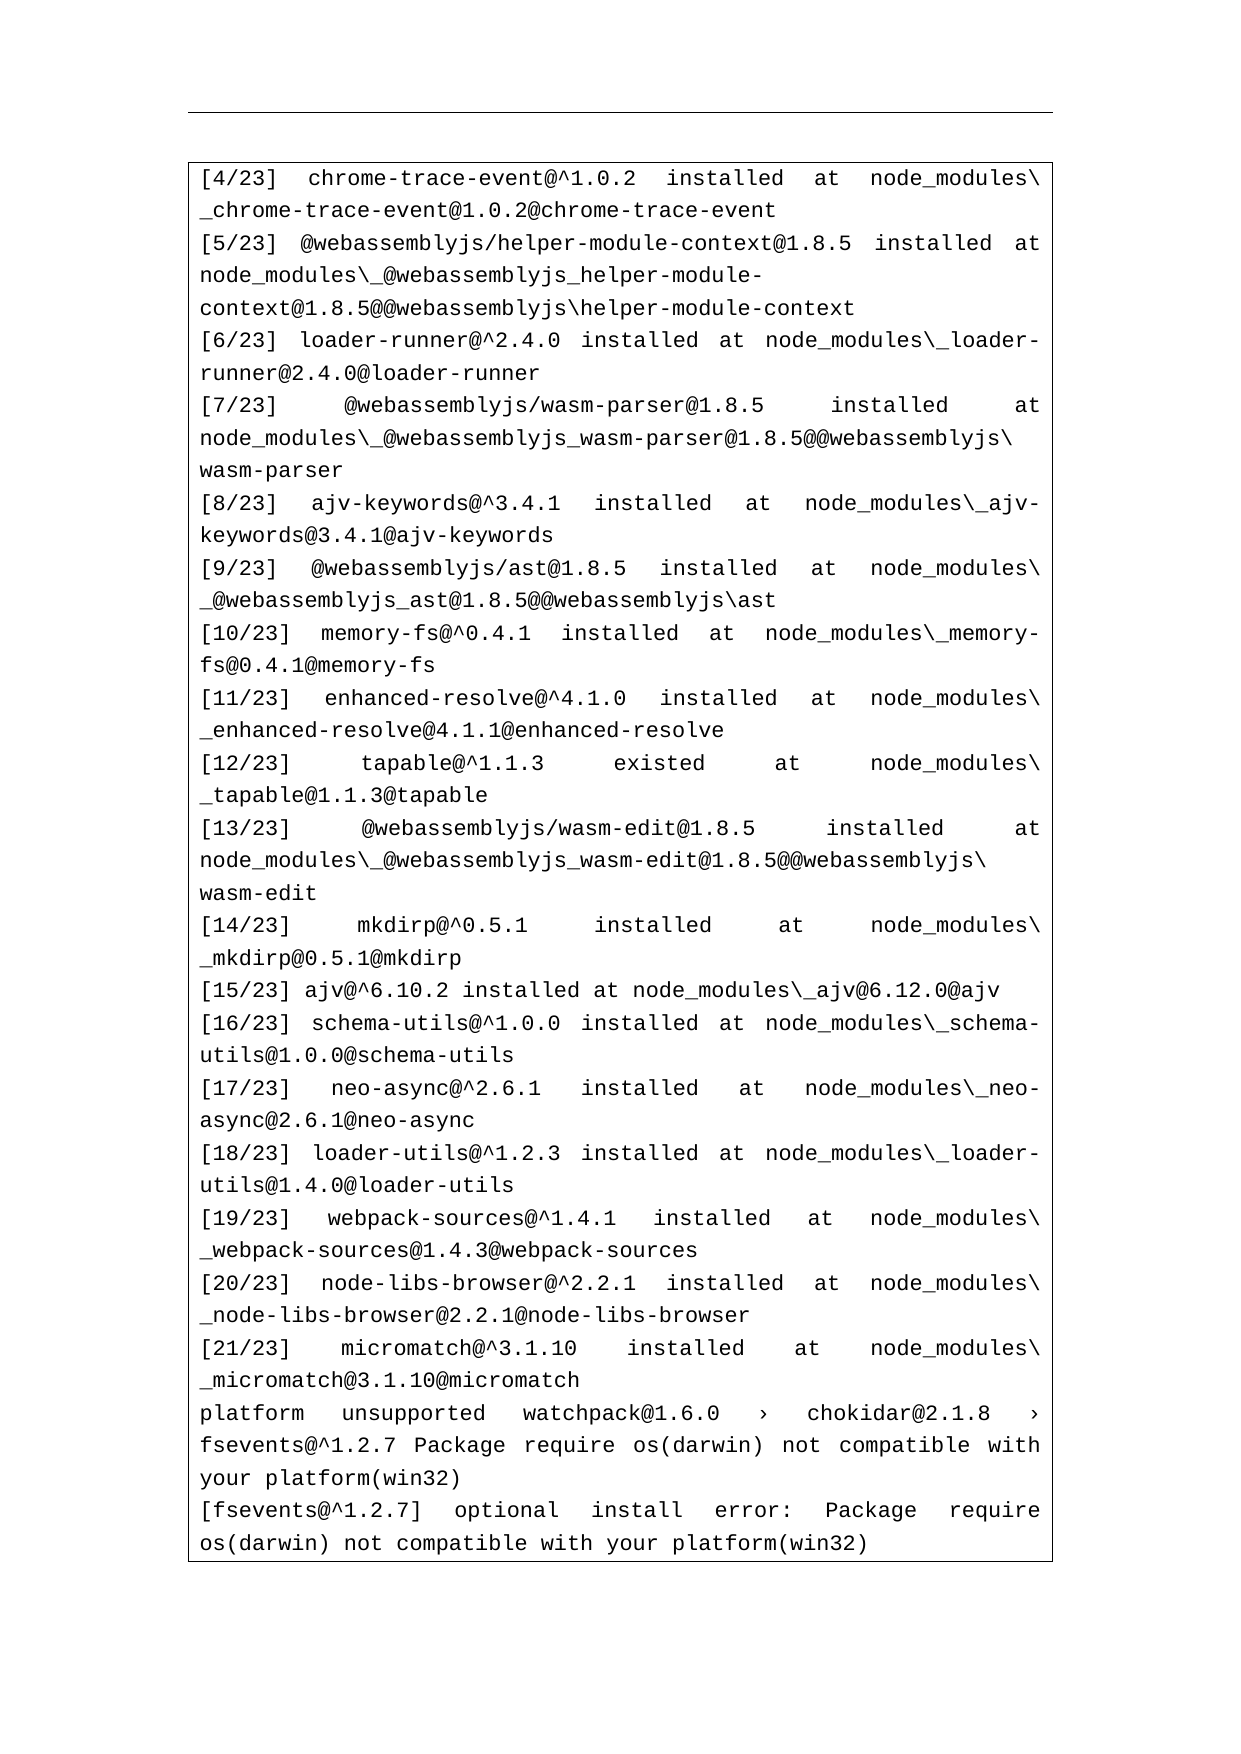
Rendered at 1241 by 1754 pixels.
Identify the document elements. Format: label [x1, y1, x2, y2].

table_header [189, 163, 1052, 1561]
